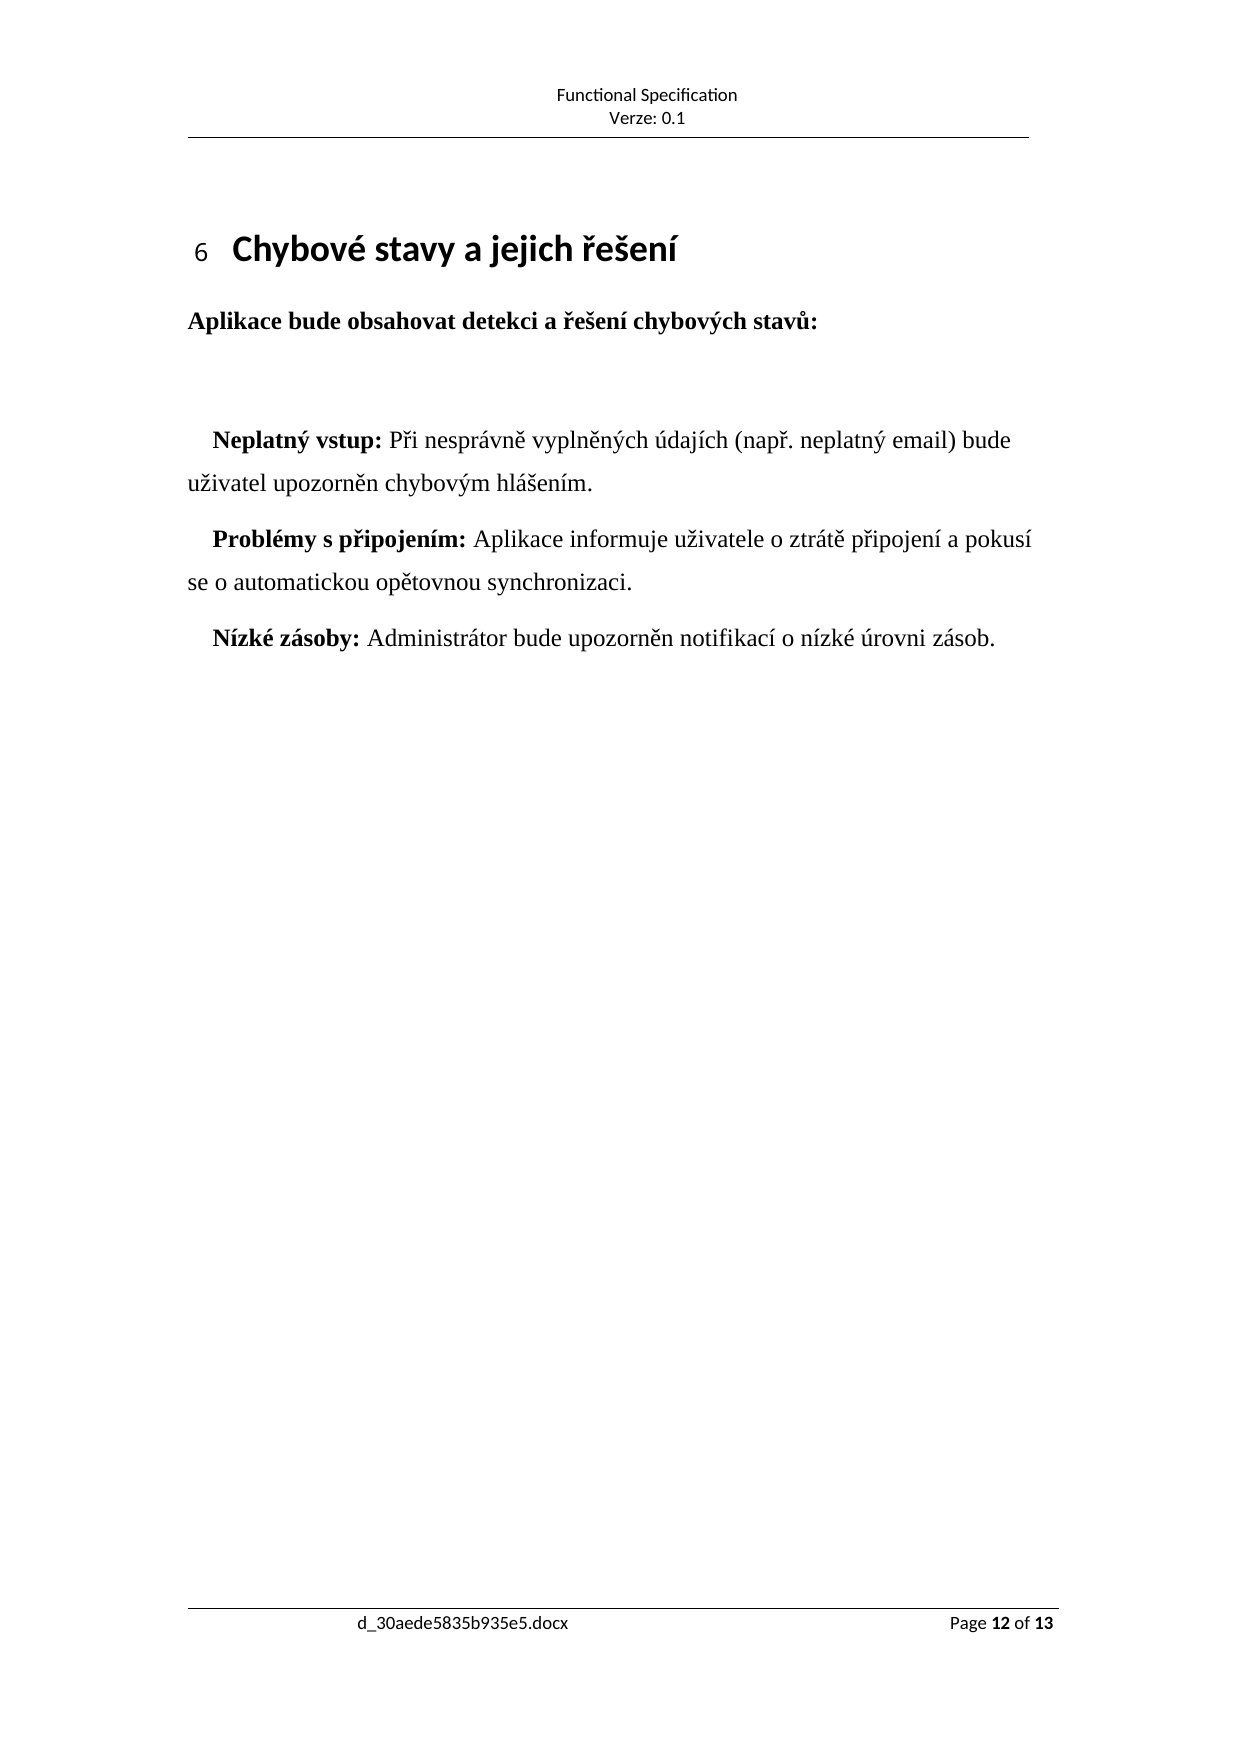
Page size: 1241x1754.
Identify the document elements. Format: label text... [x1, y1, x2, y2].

text Aplikace bude obsahovat detekci a řešení chybových stavů: [187, 306, 1053, 335]
subtitle Chybové stavy a jejich řešení [187, 225, 1053, 271]
text Nízké zásoby: Administrátor bude upozorněn notifikací o nízké úrovni zásob. [187, 623, 1053, 652]
text Problémy s připojením: Aplikace informuje uživatele o ztrátě připojení a pokusí se o automatickou opětovnou synchronizaci. [187, 524, 1053, 596]
text Neplatný vstup: Při nesprávně vyplněných údajích (např. neplatný email) bude uživatel upozorněn chybovým hlášením. [187, 425, 1053, 497]
